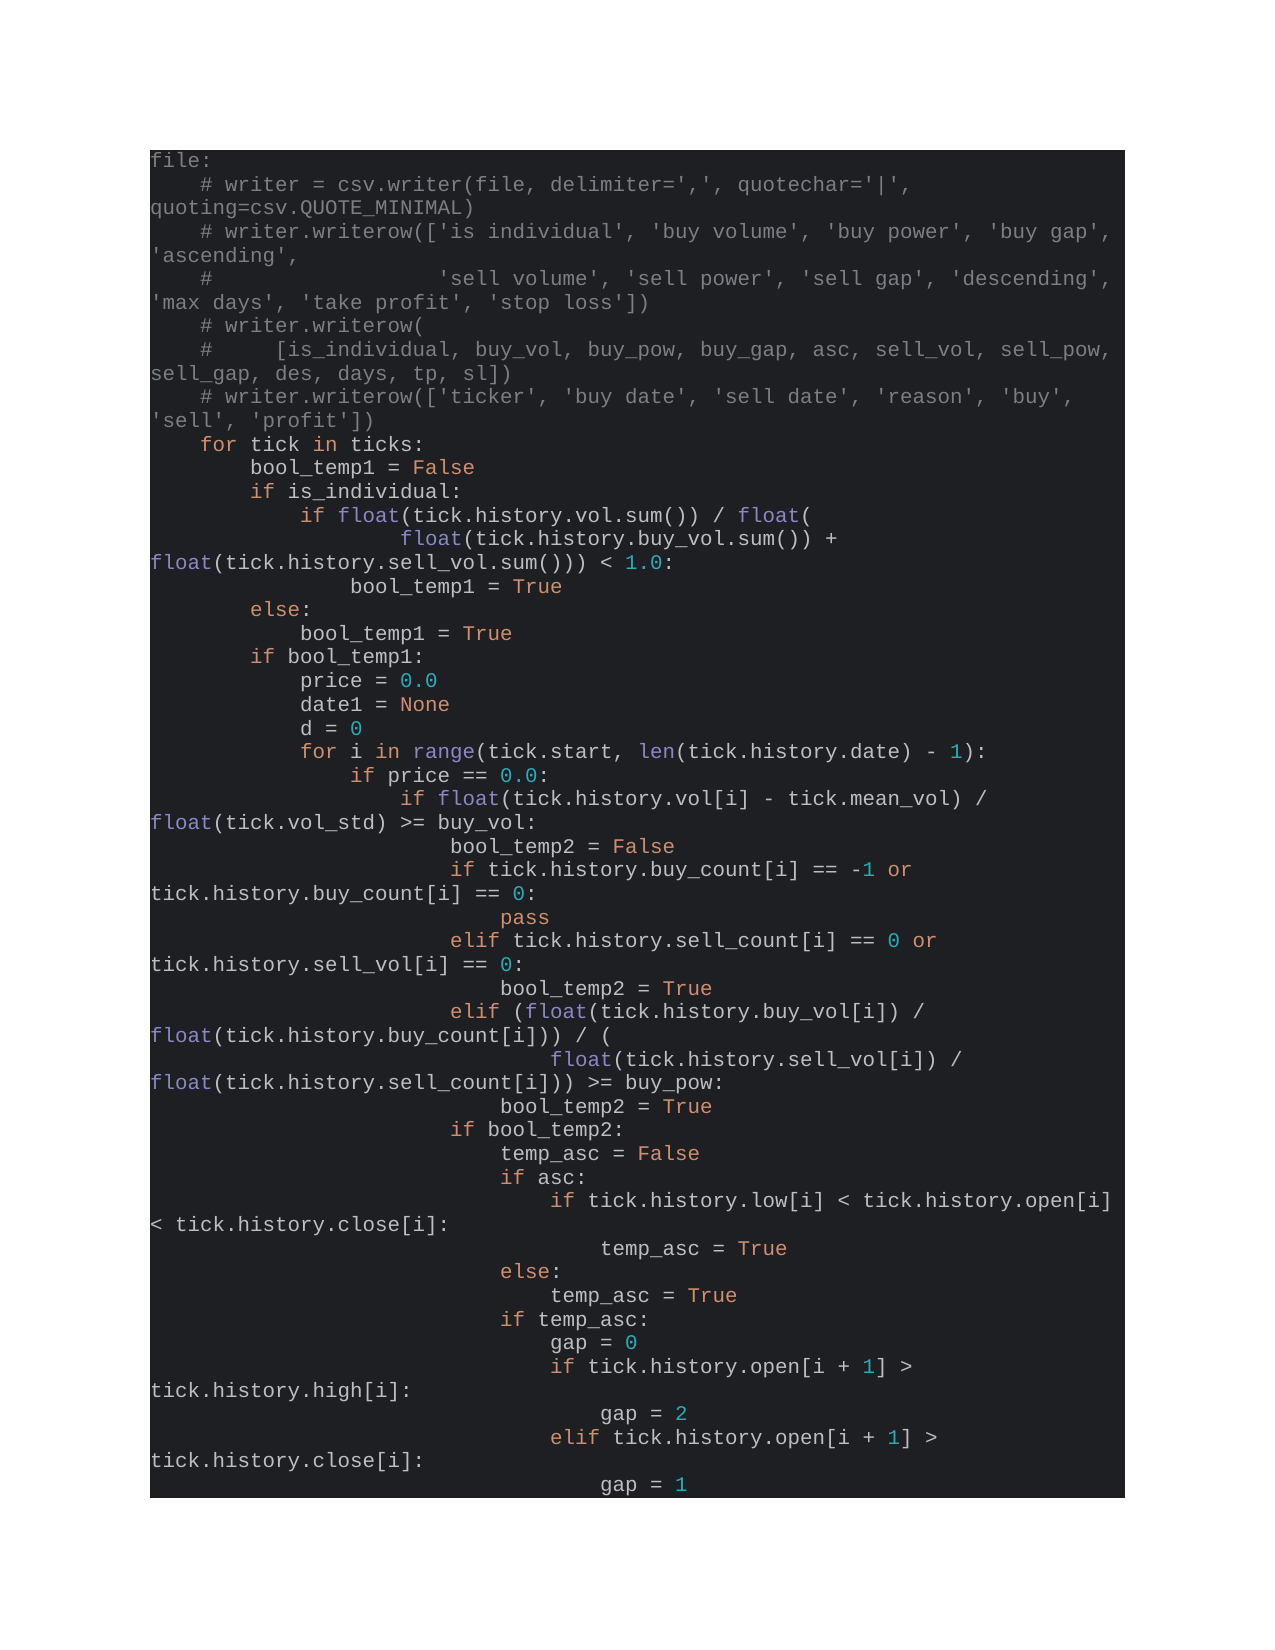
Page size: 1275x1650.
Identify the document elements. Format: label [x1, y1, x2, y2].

text [150, 150, 1125, 1498]
